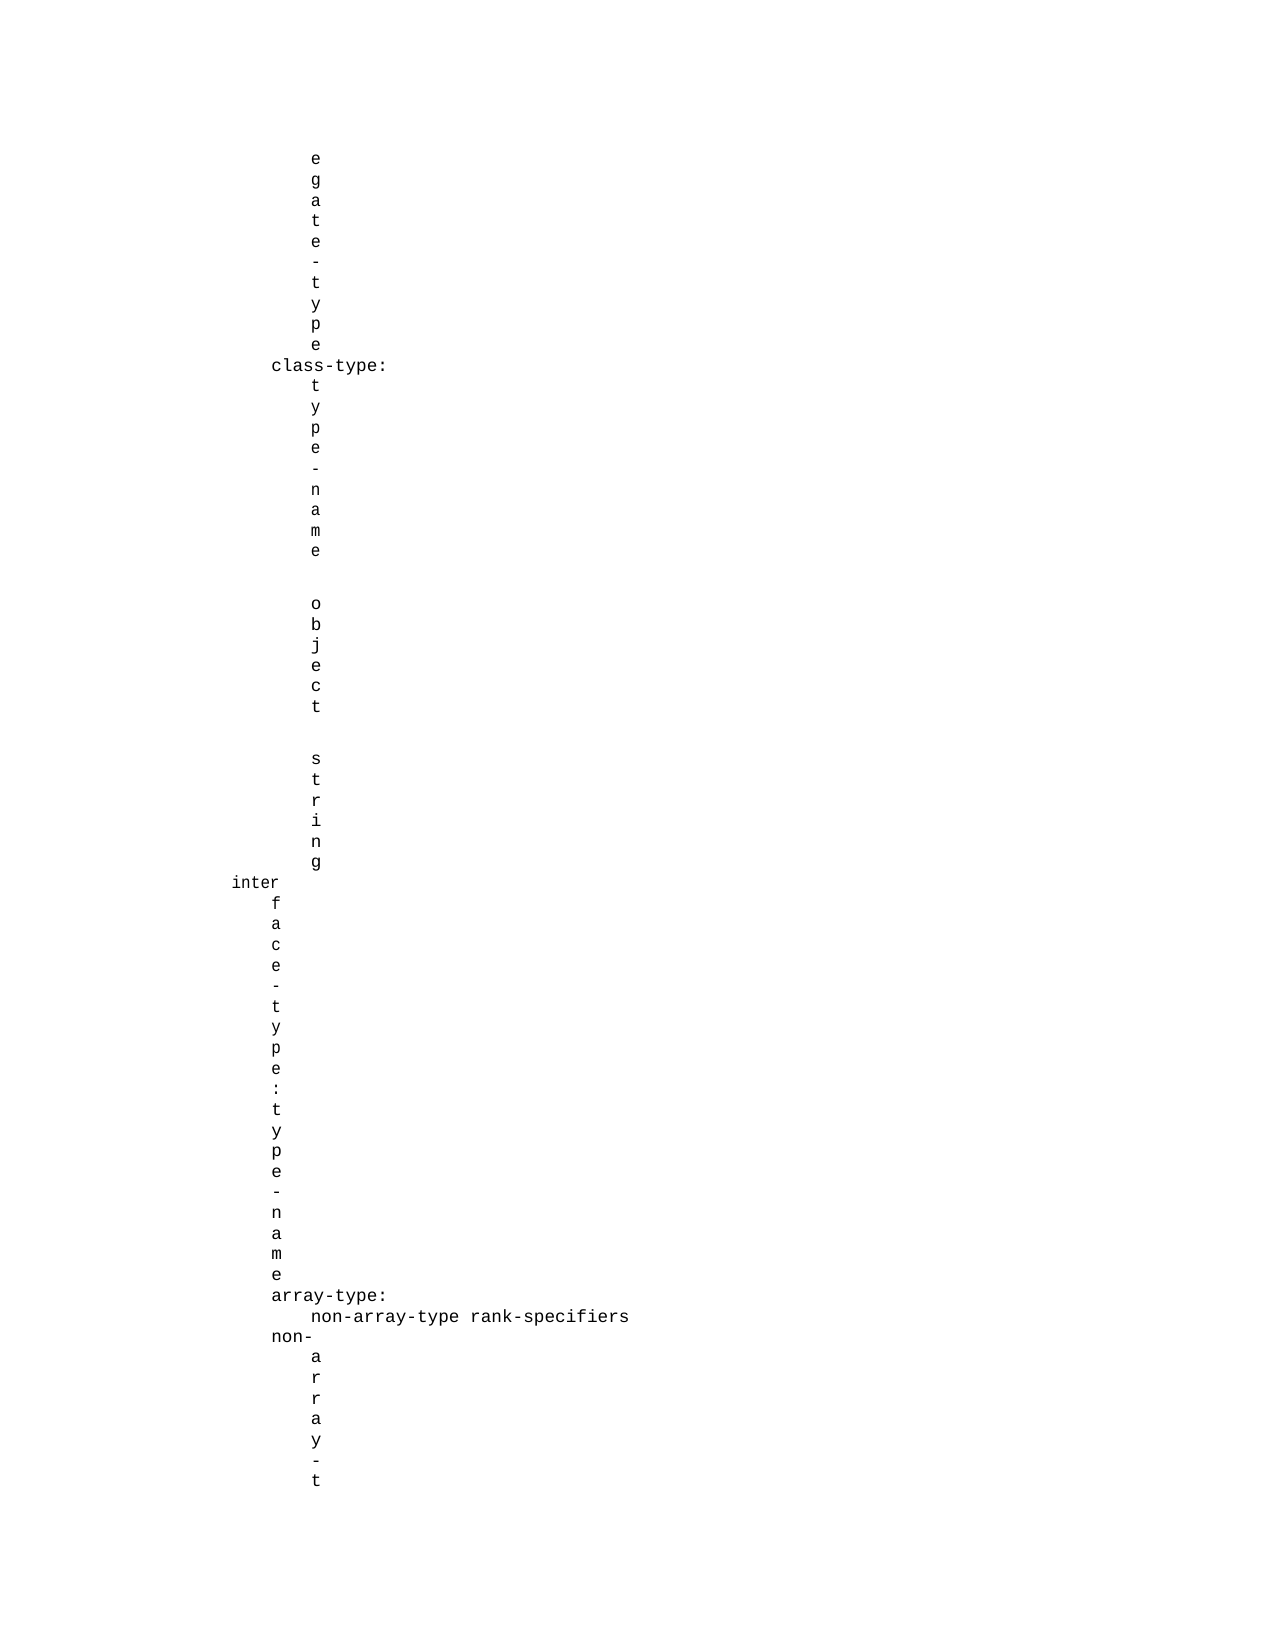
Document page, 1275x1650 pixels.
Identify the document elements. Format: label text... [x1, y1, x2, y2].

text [271, 1327, 317, 1492]
text class-type: [271, 356, 1125, 376]
text interface-type: type-name [271, 874, 288, 1286]
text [271, 150, 317, 356]
text array-type: [271, 1286, 1125, 1306]
text non-array-type rank-specifiers [311, 1307, 1125, 1327]
